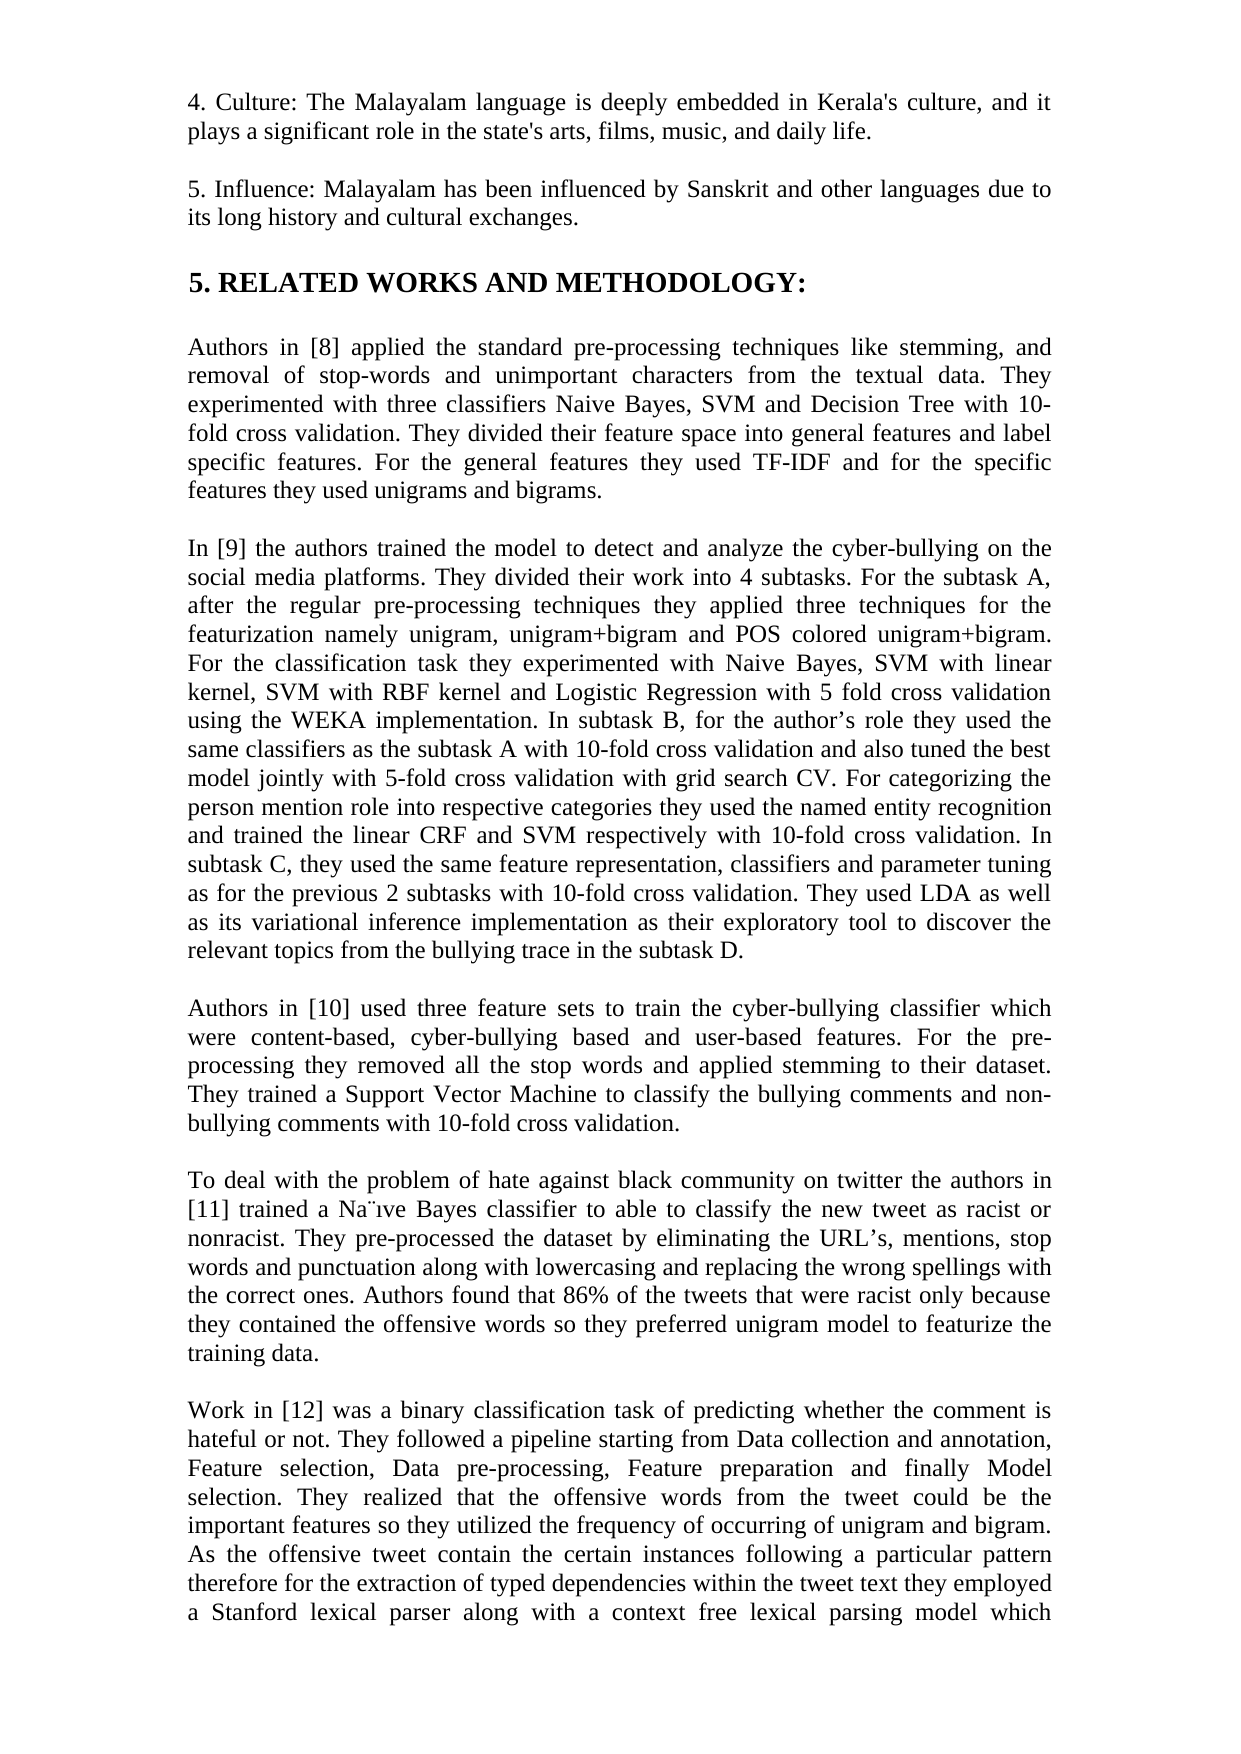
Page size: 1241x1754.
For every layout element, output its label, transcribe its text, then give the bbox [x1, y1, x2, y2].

text Authors in [8] applied the standard pre-processing techniques like stemming, and removal of stop-words and unimportant characters from the textual data. They experimented with three classifiers Naive Bayes, SVM and Decision Tree with 10-fold cross validation. They divided their feature space into general features and label specific features. For the general features they used TF-IDF and for the specific features they used unigrams and bigrams. [187, 332, 1053, 504]
text Authors in [10] used three feature sets to train the cyber-bullying classifier which were content-based, cyber-bullying based and user-based features. For the pre-processing they removed all the stop words and applied stemming to their dataset. They trained a Support Vector Machine to classify the bullying comments and non-bullying comments with 10-fold cross validation. [187, 993, 1053, 1137]
text 4. Culture: The Malayalam language is deeply embedded in Kerala's culture, and it plays a significant role in the state's arts, films, music, and daily life. [187, 87, 1053, 145]
list RELATED WORKS AND METHODOLOGY: [189, 265, 1053, 298]
text 5. Influence: Malayalam has been influenced by Sanskrit and other languages due to its long history and cultural exchanges. [187, 174, 1053, 231]
text In [9] the authors trained the model to detect and analyze the cyber-bullying on the social media platforms. They divided their work into 4 subtasks. For the subtask A, after the regular pre-processing techniques they applied three techniques for the featurization namely unigram, unigram+bigram and POS colored unigram+bigram. For the classification task they experimented with Naive Bayes, SVM with linear kernel, SVM with RBF kernel and Logistic Regression with 5 fold cross validation using the WEKA implementation. In subtask B, for the author’s role they used the same classifiers as the subtask A with 10-fold cross validation and also tuned the best model jointly with 5-fold cross validation with grid search CV. For categorizing the person mention role into respective categories they used the named entity recognition and trained the linear CRF and SVM respectively with 10-fold cross validation. In subtask C, they used the same feature representation, classifiers and parameter tuning as for the previous 2 subtasks with 10-fold cross validation. They used LDA as well as its variational inference implementation as their exploratory tool to discover the relevant topics from the bullying trace in the subtask D. [187, 533, 1053, 964]
text To deal with the problem of hate against black community on twitter the authors in [11] trained a Na¨ıve Bayes classifier to able to classify the new tweet as racist or nonracist. They pre-processed the dataset by eliminating the URL’s, mentions, stop words and punctuation along with lowercasing and replacing the wrong spellings with the correct ones. Authors found that 86% of the tweets that were racist only because they contained the offensive words so they preferred unigram model to featurize the training data. [187, 1166, 1053, 1367]
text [187, 1396, 1053, 1626]
